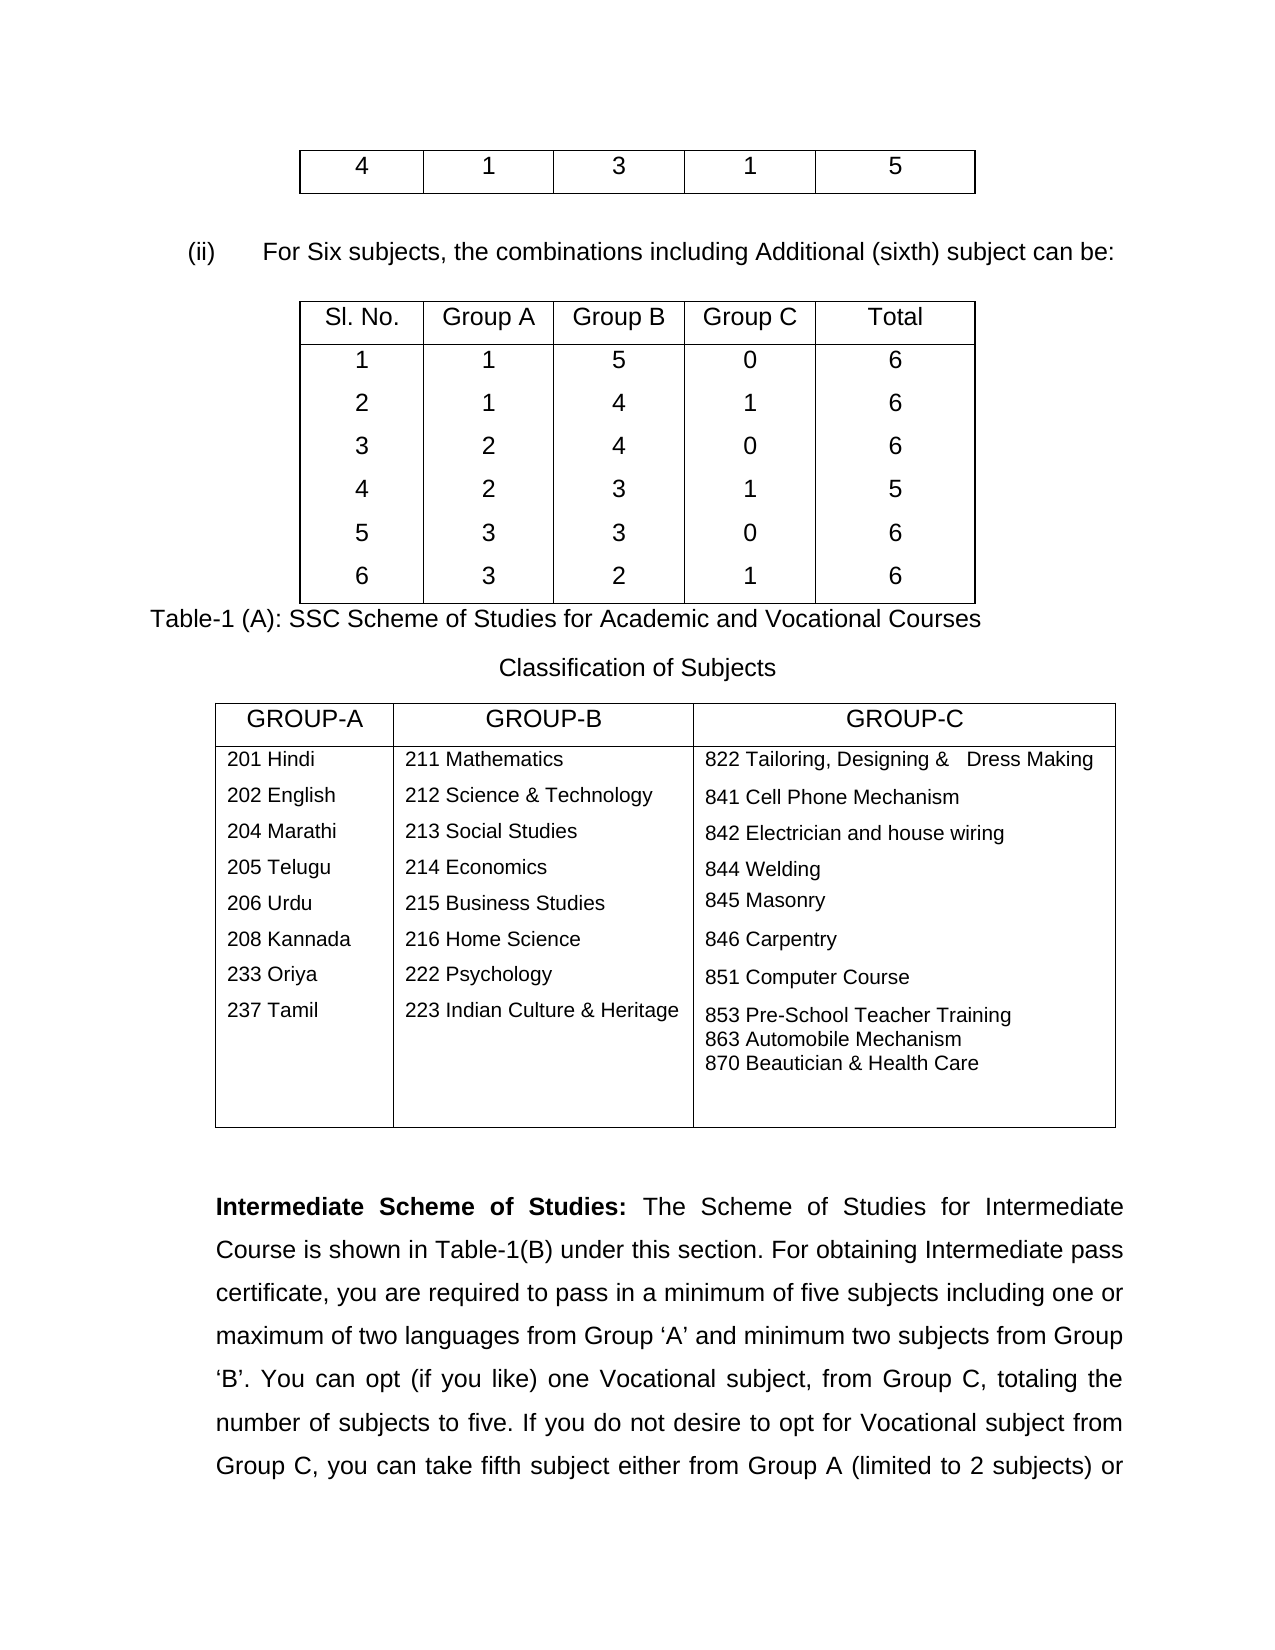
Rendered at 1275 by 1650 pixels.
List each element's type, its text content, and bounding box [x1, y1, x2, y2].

table_header Group B [554, 302, 684, 344]
table_header GROUP-B [394, 704, 693, 746]
table_header Sl. No. [301, 302, 423, 344]
table_cell 1 1 2 2 3 3 [424, 345, 553, 602]
table_cell 6 6 6 5 6 6 [816, 345, 974, 602]
table_cell 211 Mathematics 212 Science & Technology 213 Social Studies 214 Economics 215 Business Studies 216 Home Science 222 Psychology 223 Indian Culture & Heritage [394, 747, 693, 1127]
table_cell 4 3 2 3 [554, 151, 684, 193]
table_header Group C [685, 302, 815, 344]
table_header GROUP-A [216, 704, 393, 746]
table_header Group A [424, 302, 553, 344]
text Table-1 (A): SSC Scheme of Studies for Academic and Vocational Courses [150, 603, 1125, 632]
table_cell 201 Hindi 202 English 204 Marathi 205 Telugu 206 Urdu 208 Kannada 233 Oriya 237 Tamil [216, 747, 393, 1127]
table_cell 0 1 0 1 0 1 [685, 345, 815, 602]
table_cell 5 4 4 3 3 2 [554, 345, 684, 602]
text Classification of Subjects [150, 653, 1125, 682]
table_cell 0 0 1 1 [685, 151, 815, 193]
table_cell 1 2 3 4 5 6 [301, 345, 423, 602]
table_cell 5 5 5 5 [816, 151, 974, 193]
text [216, 1192, 1125, 1479]
table_cell 1 2 3 4 [301, 151, 423, 193]
table_header GROUP-C [694, 704, 1115, 746]
table_cell 822 Tailoring, Designing & Dress Making 841 Cell Phone Mechanism 842 Electrician and house wiring 844 Welding 845 Masonry 846 Carpentry 851 Computer Course 853 Pre-School Teacher Training 863 Automobile Mechanism 870 Beautician & Health Care [694, 747, 1115, 1127]
list For Six subjects, the combinations including Additional (sixth) subject can be: [187, 237, 1125, 266]
table_cell 1 2 2 1 [424, 151, 553, 193]
table_header Total [816, 302, 974, 344]
